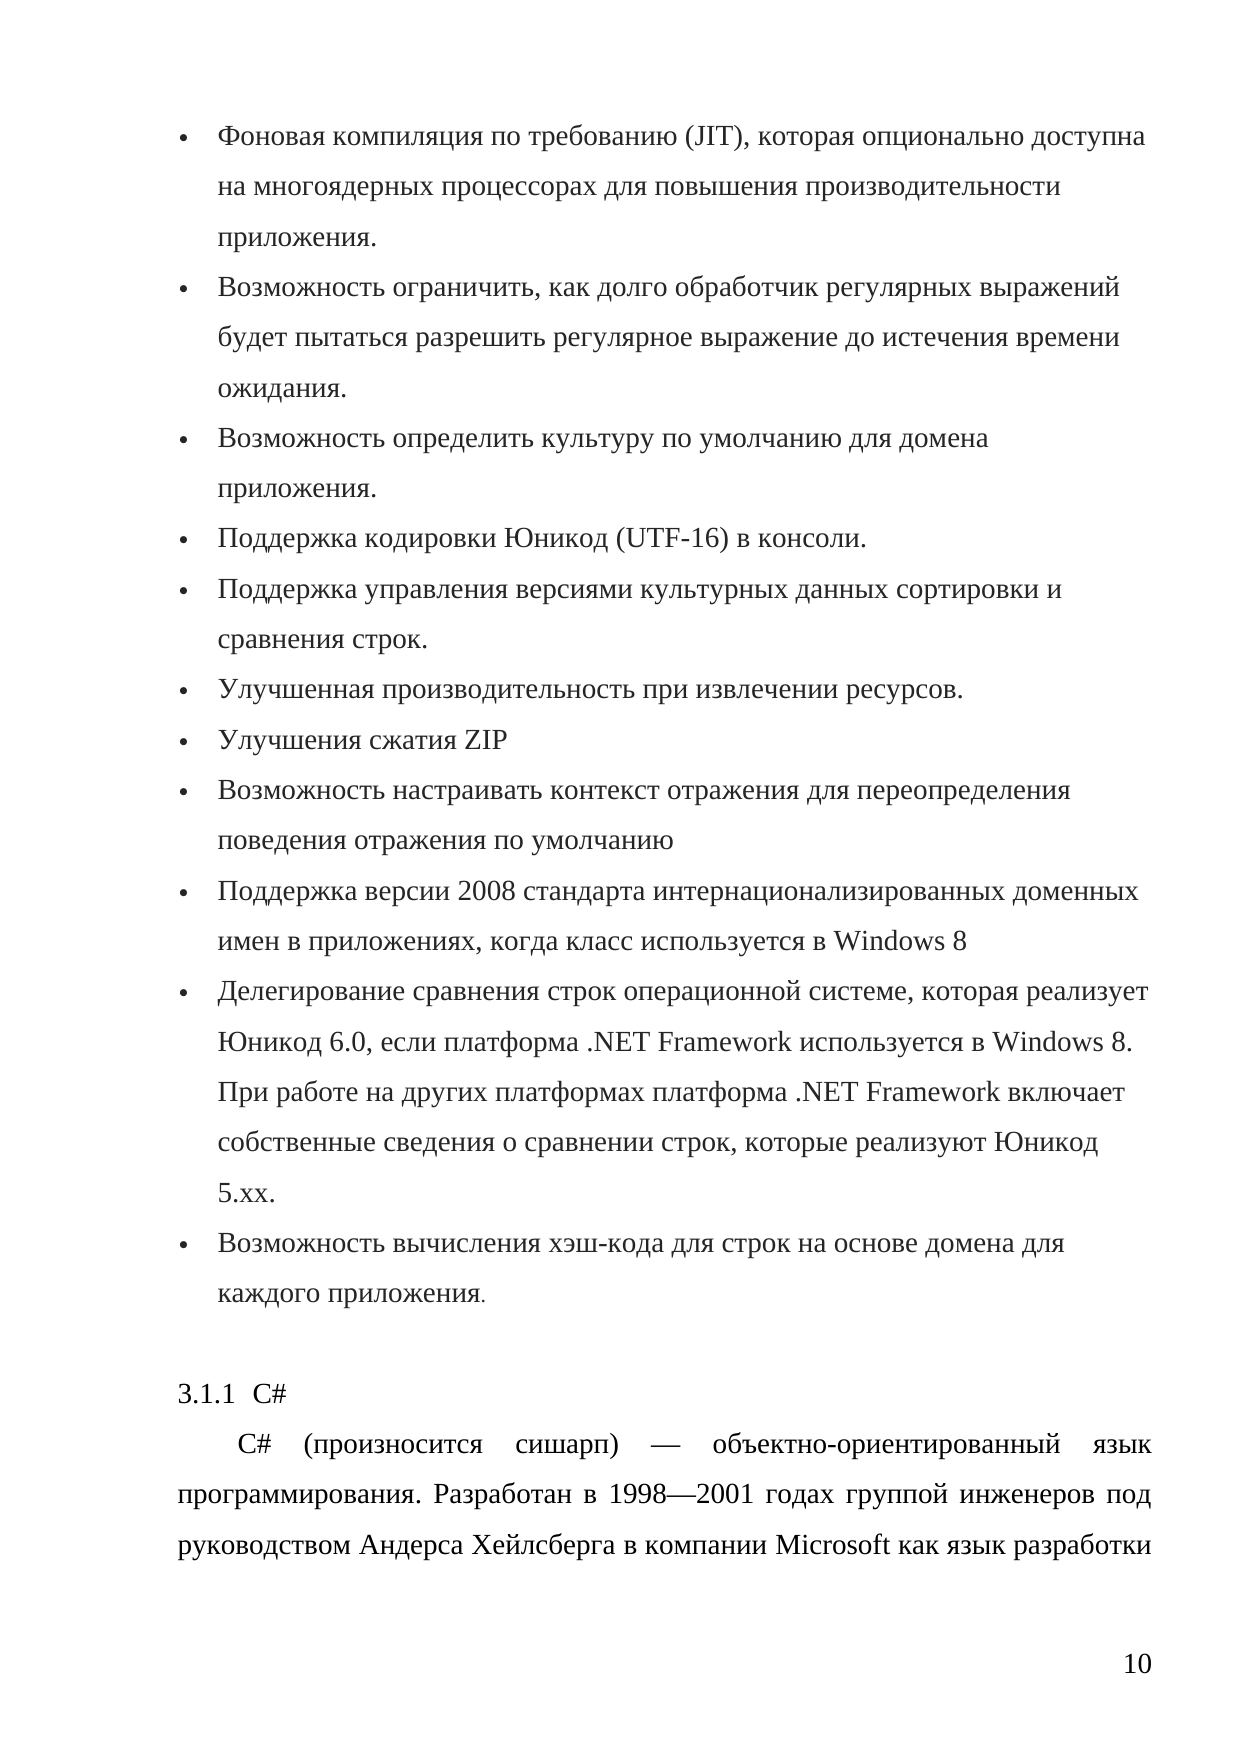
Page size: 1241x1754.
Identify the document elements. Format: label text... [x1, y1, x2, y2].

list Поддержка управления версиями культурных данных сортировки и сравнения строк. [180, 571, 1152, 655]
list Поддержка кодировки Юникод (UTF-16) в ﻿консоли. [180, 521, 1152, 554]
subtitle C# [177, 1376, 1152, 1409]
list Возможность вычисления хэш-кода для строк на основе домена для каждого приложения. [180, 1225, 1152, 1309]
list Поддержка версии 2008 стандарта интернационализированных доменных имен в приложениях, когда класс используется в Windows 8 [180, 873, 1152, 957]
list Улучшения сжатия ZIP [180, 722, 1152, 755]
list Возможность определить культуру по умолчанию для домена приложения. [180, 420, 1152, 504]
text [177, 1426, 1152, 1560]
list Улучшенная производительность при извлечении ресурсов. [180, 672, 1152, 705]
list Возможность ограничить, как долго обработчик регулярных выражений будет пытаться разрешить регулярное выражение до истечения времени ожидания. [180, 269, 1152, 403]
list Возможность настраивать контекст отражения для переопределения поведения отражения по умолчанию [180, 772, 1152, 856]
list Фоновая компиляция по требованию (JIT), которая опционально доступна на многоядерных процессорах для повышения производительности приложения. [180, 118, 1152, 252]
list Делегирование сравнения строк операционной системе, которая реализует Юникод 6.0, если платформа .NET Framework используется в Windows 8. При работе на других платформах платформа .NET Framework включает собственные сведения о сравнении строк, которые реализуют Юникод 5.xx. [180, 973, 1152, 1208]
